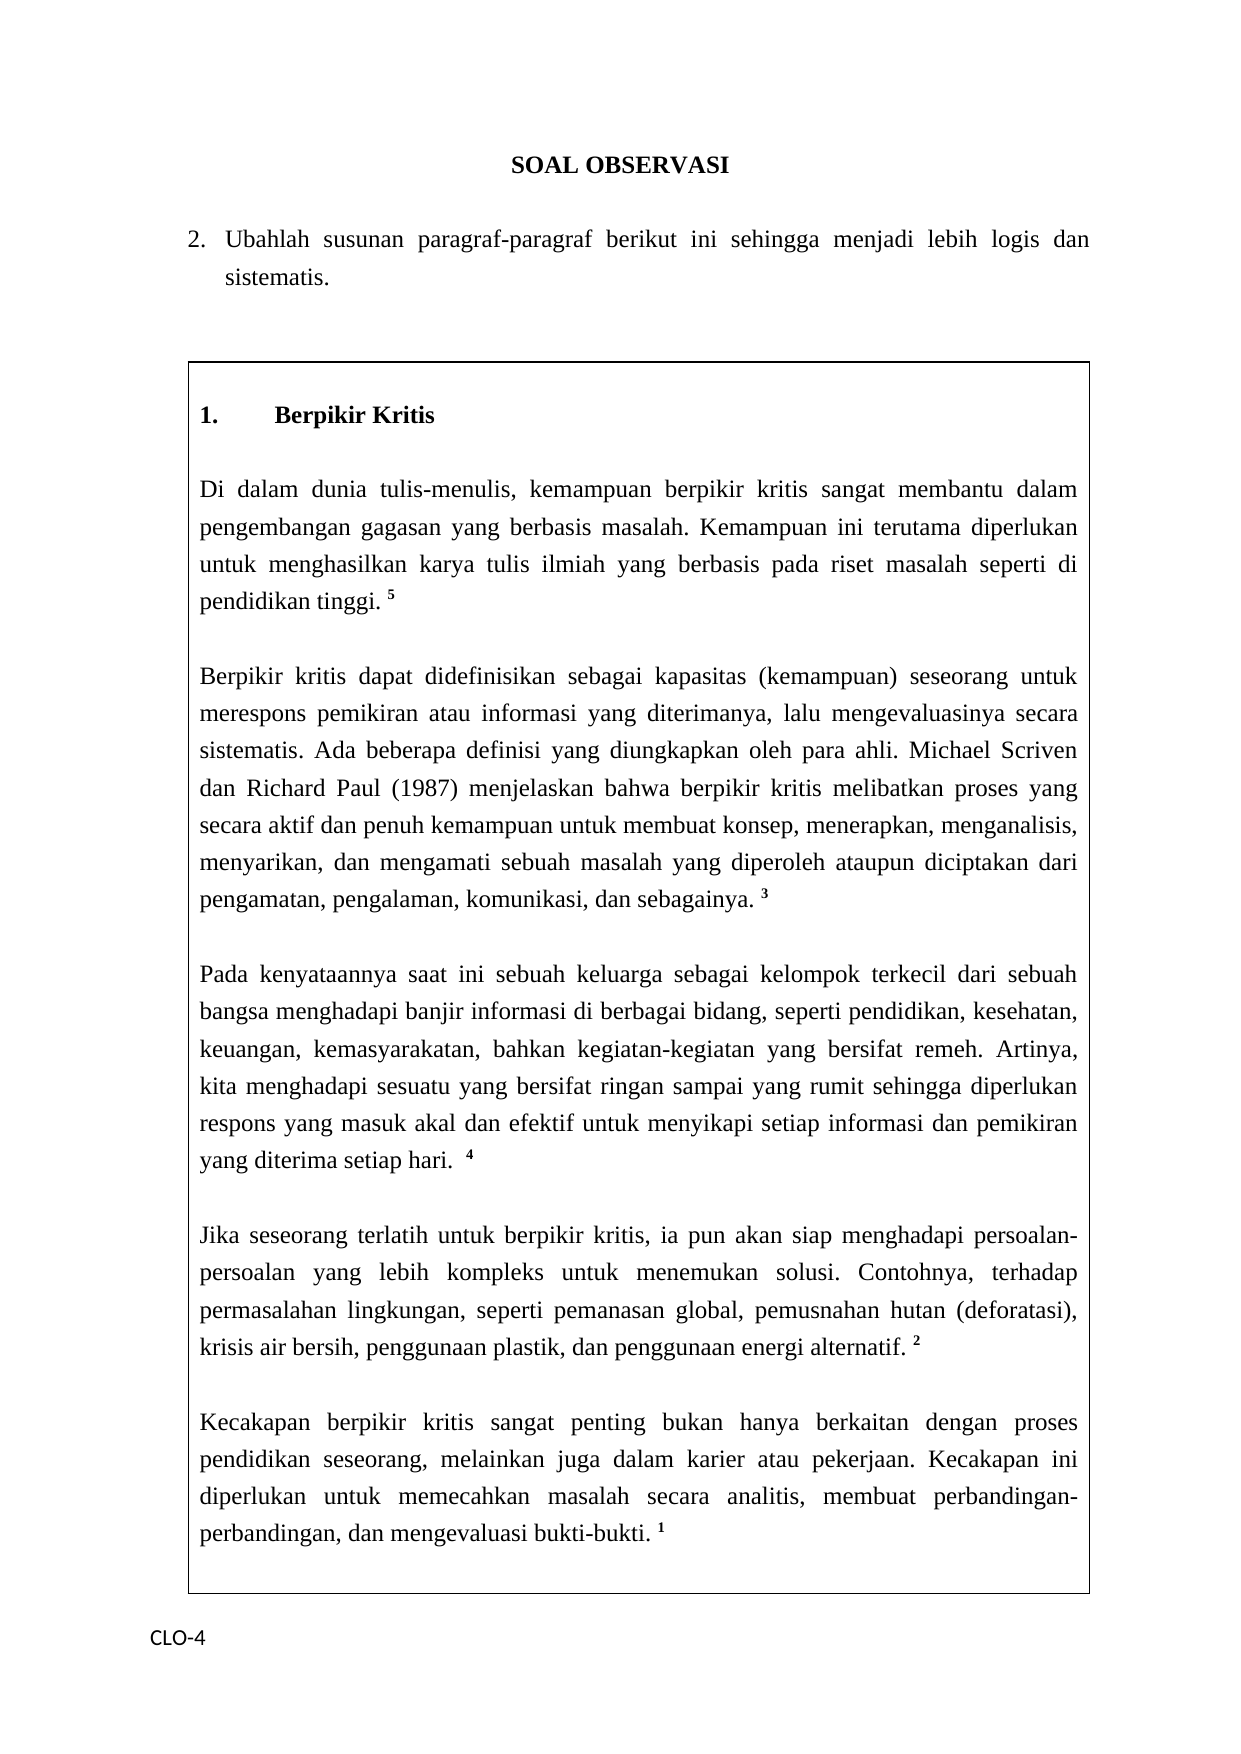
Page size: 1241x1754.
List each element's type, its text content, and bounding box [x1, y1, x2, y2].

text SOAL OBSERVASI [150, 150, 1090, 179]
list Ubahlah susunan paragraf-paragraf berikut ini sehingga menjadi lebih logis dan sistematis. [187, 224, 1090, 291]
table_header 1. Berpikir Kritis Di dalam dunia tulis-menulis, kemampuan berpikir kritis sangat membantu dalam pengembangan gagasan yang berbasis masalah. Kemampuan ini terutama diperlukan untuk menghasilkan karya tulis ilmiah yang berbasis pada riset masalah seperti di pendidikan tinggi. 5 Berpikir kritis dapat didefinisikan sebagai kapasitas (kemampuan) seseorang untuk merespons pemikiran atau informasi yang diterimanya, lalu mengevaluasinya secara sistematis. Ada beberapa definisi yang diungkapkan oleh para ahli. Michael Scriven dan Richard Paul (1987) menjelaskan bahwa berpikir kritis melibatkan proses yang secara aktif dan penuh kemampuan untuk membuat konsep, menerapkan, menganalisis, menyarikan, dan mengamati sebuah masalah yang diperoleh ataupun diciptakan dari pengamatan, pengalaman, komunikasi, dan sebagainya. 3 Pada kenyataannya saat ini sebuah keluarga sebagai kelompok terkecil dari sebuah bangsa menghadapi banjir informasi di berbagai bidang, seperti pendidikan, kesehatan, keuangan, kemasyarakatan, bahkan kegiatan-kegiatan yang bersifat remeh. Artinya, kita menghadapi sesuatu yang bersifat ringan sampai yang rumit sehingga diperlukan respons yang masuk akal dan efektif untuk menyikapi setiap informasi dan pemikiran yang diterima setiap hari. 4 Jika seseorang terlatih untuk berpikir kritis, ia pun akan siap menghadapi persoalan-persoalan yang lebih kompleks untuk menemukan solusi. Contohnya, terhadap permasalahan lingkungan, seperti pemanasan global, pemusnahan hutan (deforatasi), krisis air bersih, penggunaan plastik, dan penggunaan energi alternatif. 2 Kecakapan berpikir kritis sangat penting bukan hanya berkaitan dengan proses pendidikan seseorang, melainkan juga dalam karier atau pekerjaan. Kecakapan ini diperlukan untuk memecahkan masalah secara analitis, membuat perbandingan-perbandingan, dan mengevaluasi bukti-bukti. 1 [189, 363, 1089, 1593]
